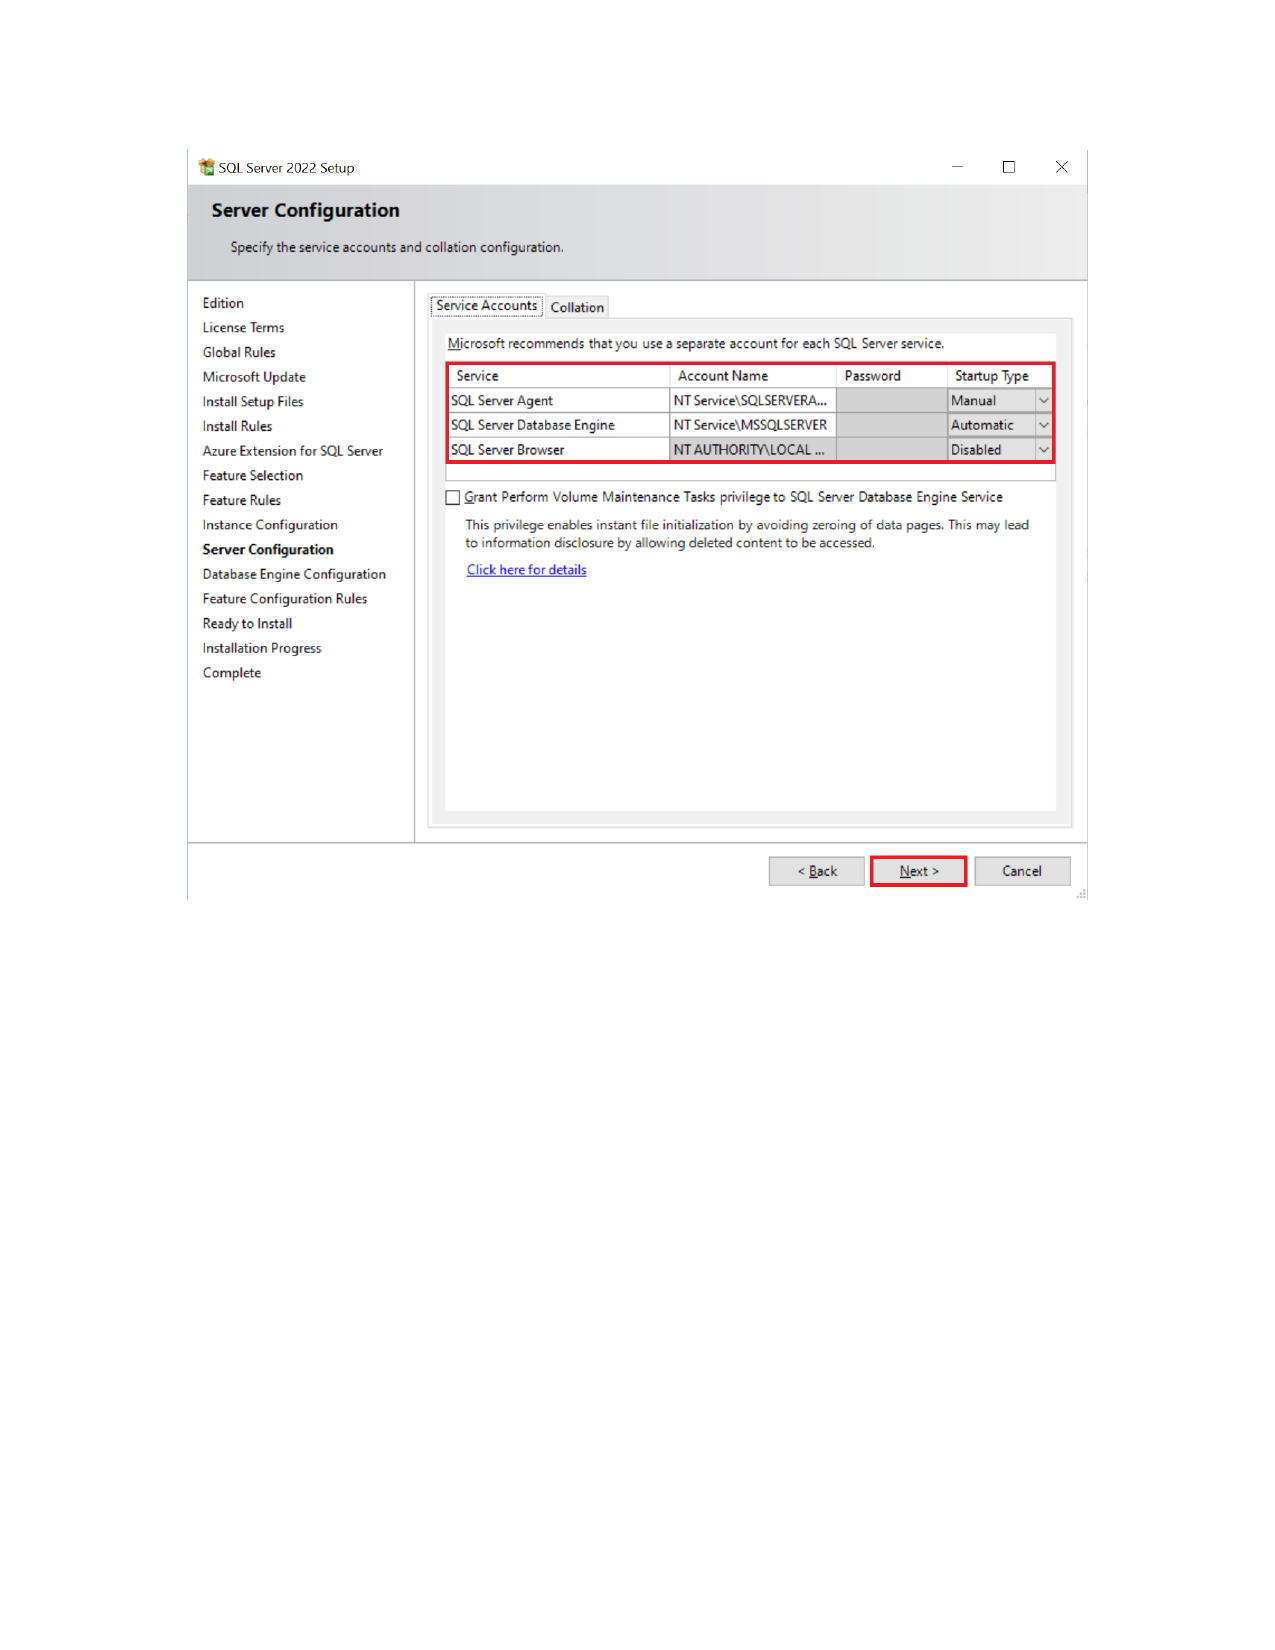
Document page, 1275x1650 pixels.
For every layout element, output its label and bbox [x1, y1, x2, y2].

picture [187, 150, 1088, 900]
